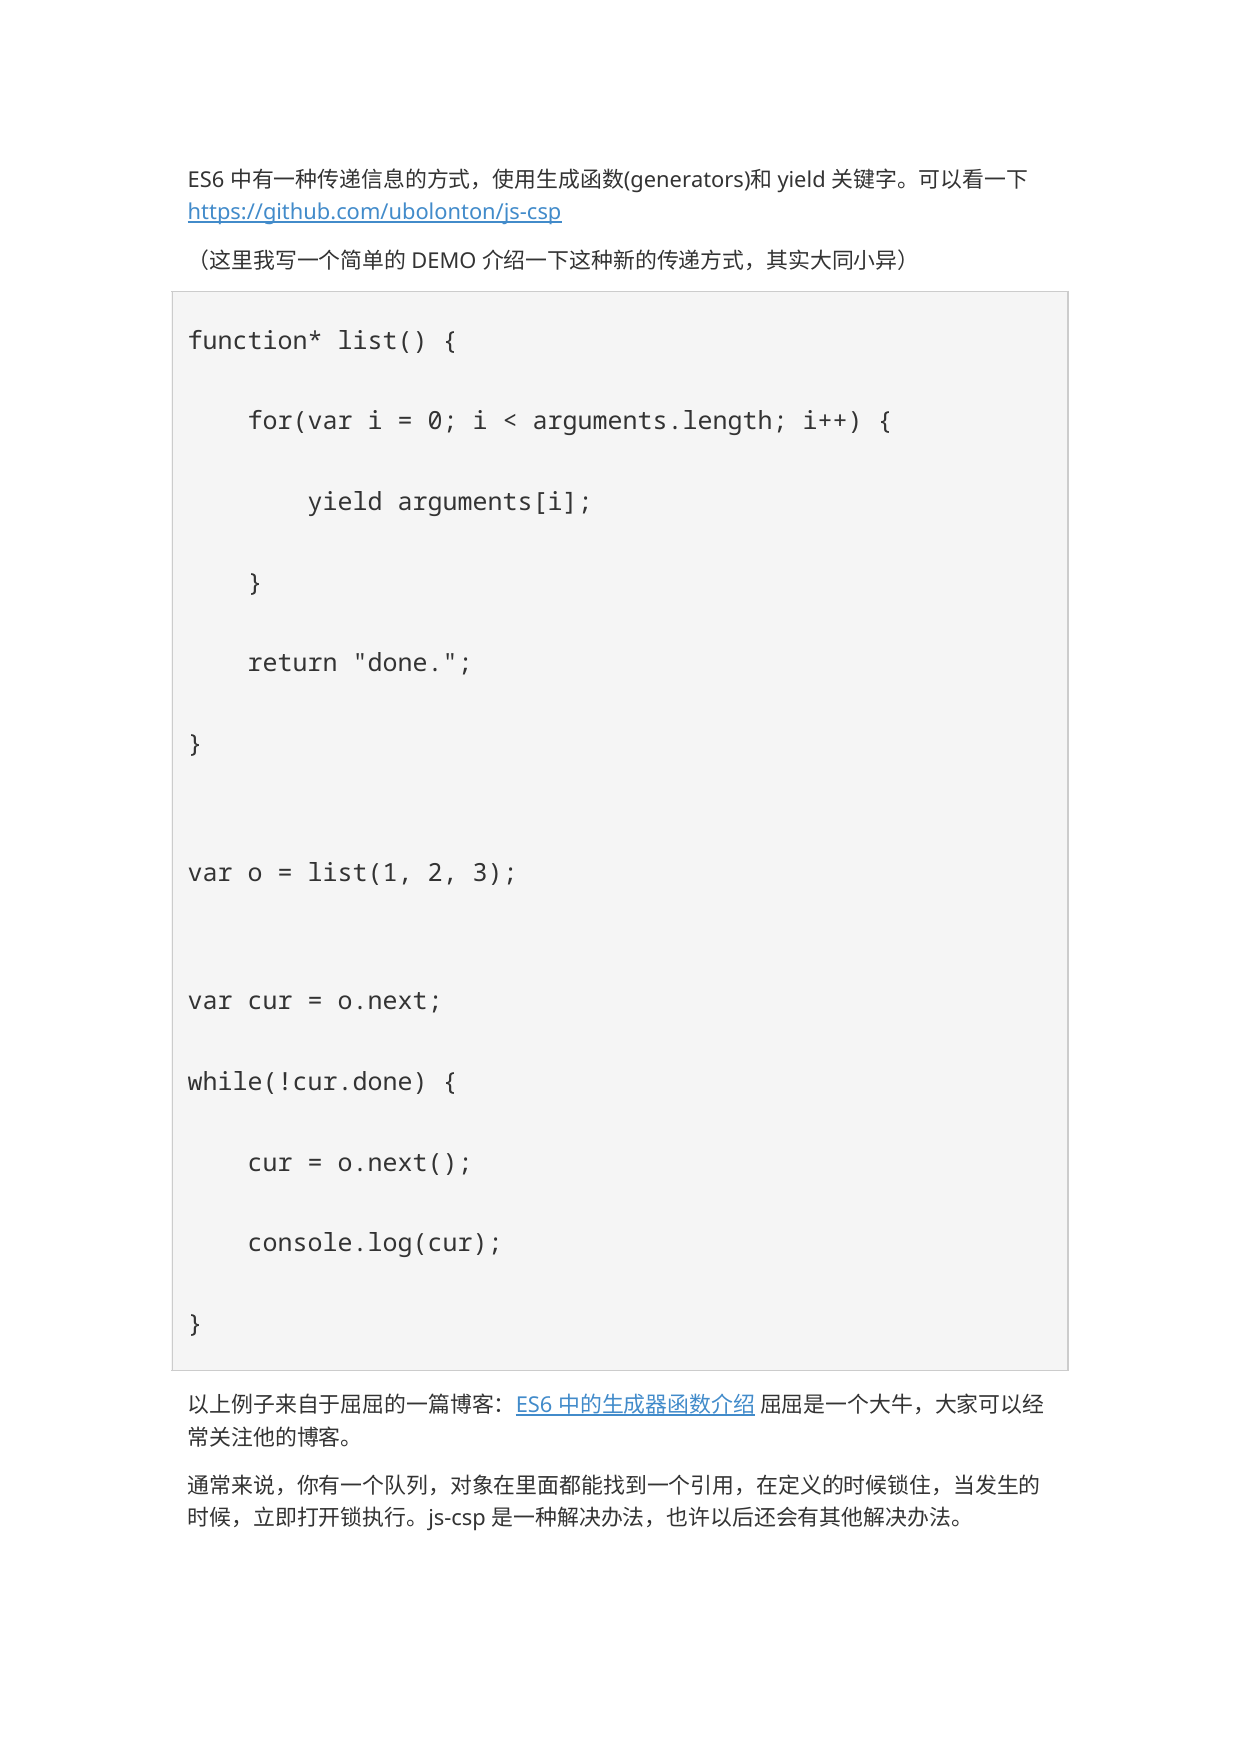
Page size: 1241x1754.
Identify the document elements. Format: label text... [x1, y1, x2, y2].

text 以上例子来自于屈屈的一篇博客：ES6 中的生成器函数介绍 屈屈是一个大牛，大家可以经常关注他的博客。 [187, 1387, 1053, 1452]
text } [173, 533, 1067, 613]
text function* list() { [173, 292, 1067, 371]
text } [173, 1274, 1067, 1370]
text yield arguments[i]; [173, 452, 1067, 533]
text var o = list(1, 2, 3); [173, 823, 1067, 903]
text console.log(cur); [173, 1193, 1067, 1274]
text var cur = o.next; [173, 951, 1067, 1032]
text cur = o.next(); [173, 1113, 1067, 1193]
text } [173, 694, 1067, 774]
text for(var i = 0; i < arguments.length; i++) { [173, 371, 1067, 452]
text return "done."; [173, 613, 1067, 694]
text （这里我写一个简单的 DEMO 介绍一下这种新的传递方式，其实大同小异） [187, 243, 1053, 275]
text while(!cur.done) { [173, 1032, 1067, 1113]
text 通常来说，你有一个队列，对象在里面都能找到一个引用，在定义的时候锁住，当发生的时候，立即打开锁执行。js-csp 是一种解决办法，也许以后还会有其他解决办法。 [187, 1467, 1053, 1532]
text ES6 中有一种传递信息的方式，使用生成函数(generators)和 yield 关键字。可以看一下https://github.com/ubolonton/js-csp [187, 162, 1053, 227]
